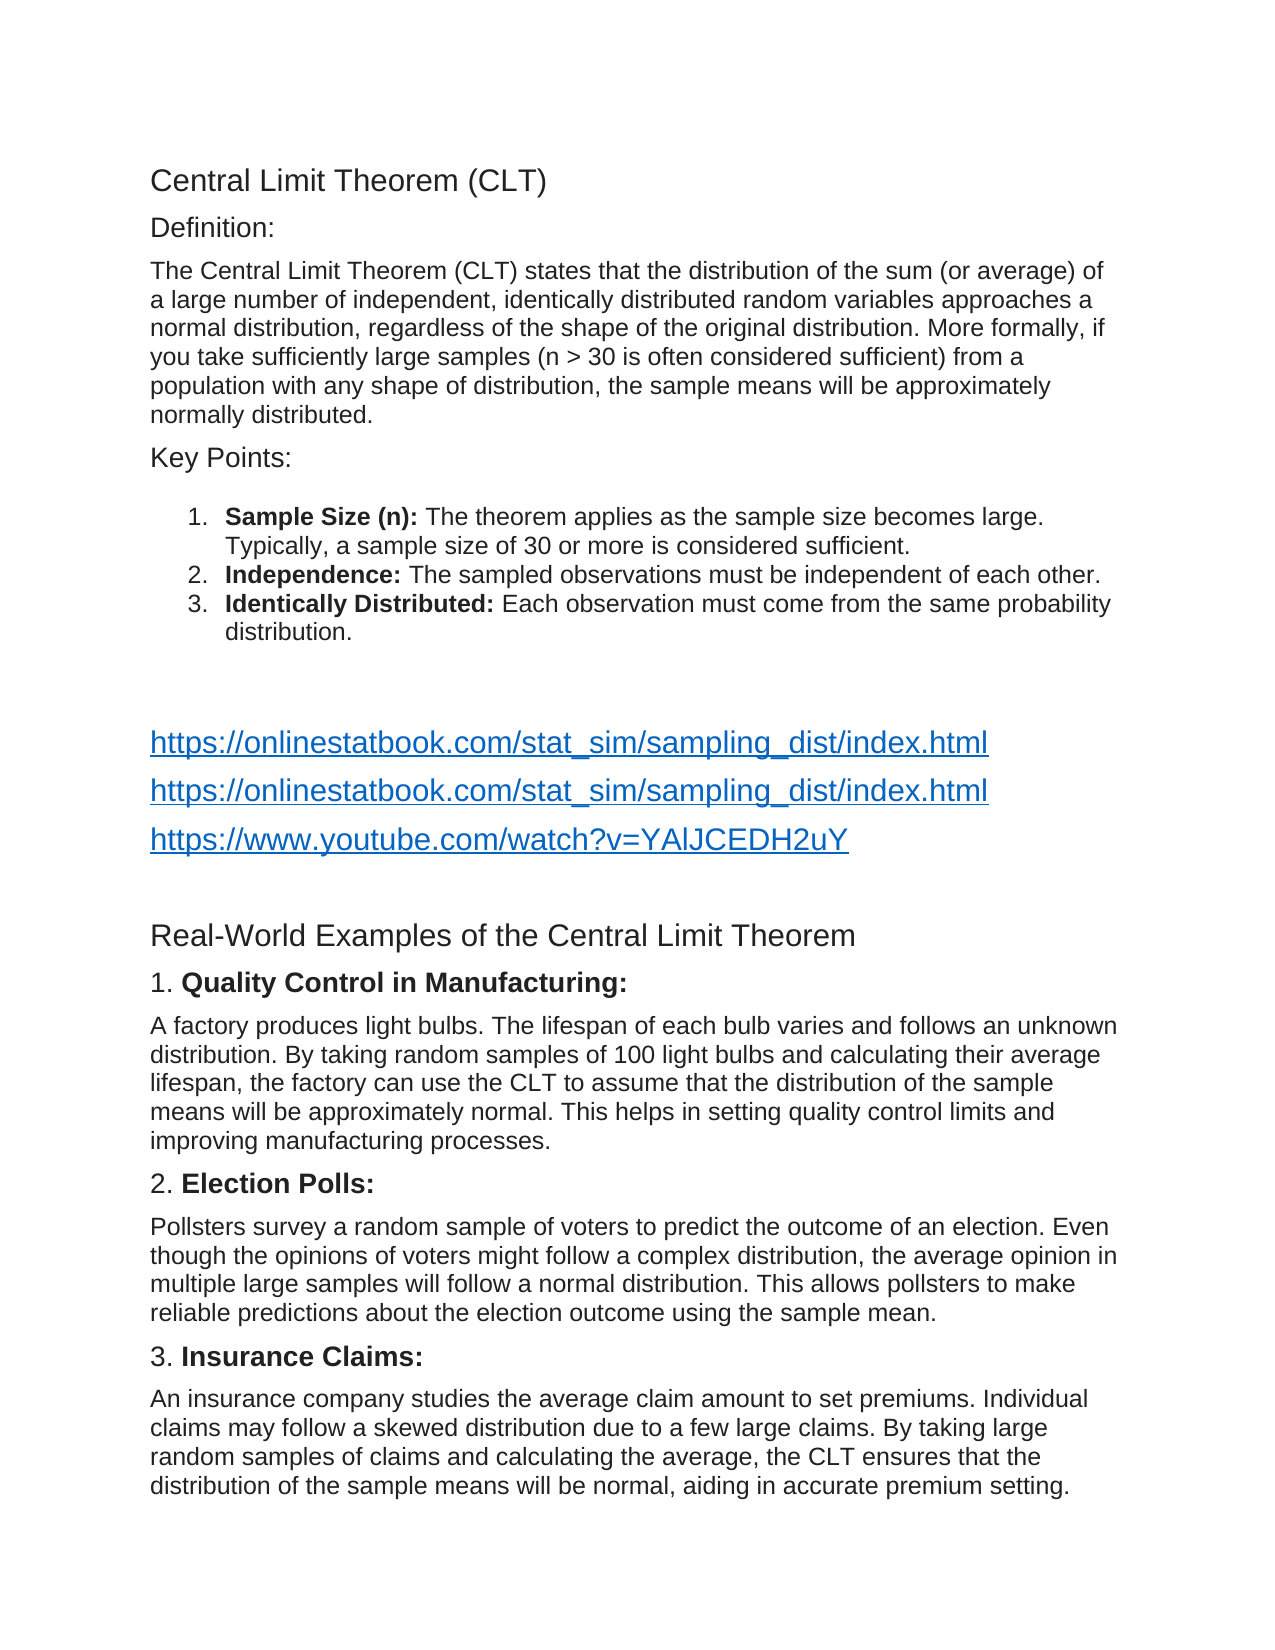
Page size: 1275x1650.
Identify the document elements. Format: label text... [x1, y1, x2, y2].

list Independence: The sampled observations must be independent of each other. [187, 560, 1125, 589]
text Real-World Examples of the Central Limit Theorem [150, 917, 1125, 953]
list Sample Size (n): The theorem applies as the sample size becomes large. Typically, a sample size of 30 or more is considered sufficient. [187, 502, 1125, 560]
text 1. Quality Control in Manufacturing: [150, 966, 1125, 998]
text 2. Election Polls: [150, 1167, 1125, 1199]
text Pollsters survey a random sample of voters to predict the outcome of an election. Even though the opinions of voters might follow a complex distribution, the average opinion in multiple large samples will follow a normal distribution. This allows pollsters to make reliable predictions about the election outcome using the sample mean. [150, 1212, 1125, 1327]
text https://onlinestatbook.com/stat_sim/sampling_dist/index.html [150, 772, 1125, 808]
text The Central Limit Theorem (CLT) states that the distribution of the sum (or average) of a large number of independent, identically distributed random variables approaches a normal distribution, regardless of the shape of the original distribution. More formally, if you take sufficiently large samples (n > 30 is often considered sufficient) from a population with any shape of distribution, the sample means will be approximately normally distributed. [150, 256, 1125, 428]
text https://onlinestatbook.com/stat_sim/sampling_dist/index.html [150, 724, 1125, 760]
list Identically Distributed: Each observation must come from the same probability distribution. [187, 589, 1125, 646]
text A factory produces light bulbs. The lifespan of each bulb varies and follows an unknown distribution. By taking random samples of 100 light bulbs and calculating their average lifespan, the factory can use the CLT to assume that the distribution of the sample means will be approximately normal. This helps in setting quality control limits and improving manufacturing processes. [150, 1011, 1125, 1154]
text https://www.youtube.com/watch?v=YAlJCEDH2uY [150, 821, 1125, 857]
text Definition: [150, 211, 1125, 243]
text 3. Insurance Claims: [150, 1339, 1125, 1372]
text Key Points: [150, 441, 1125, 473]
text An insurance company studies the average claim amount to set premiums. Individual claims may follow a skewed distribution due to a few large claims. By taking large random samples of claims and calculating the average, the CLT ensures that the distribution of the sample means will be normal, aiding in accurate premium setting. [150, 1384, 1125, 1499]
text Central Limit Theorem (CLT) [150, 162, 1125, 198]
